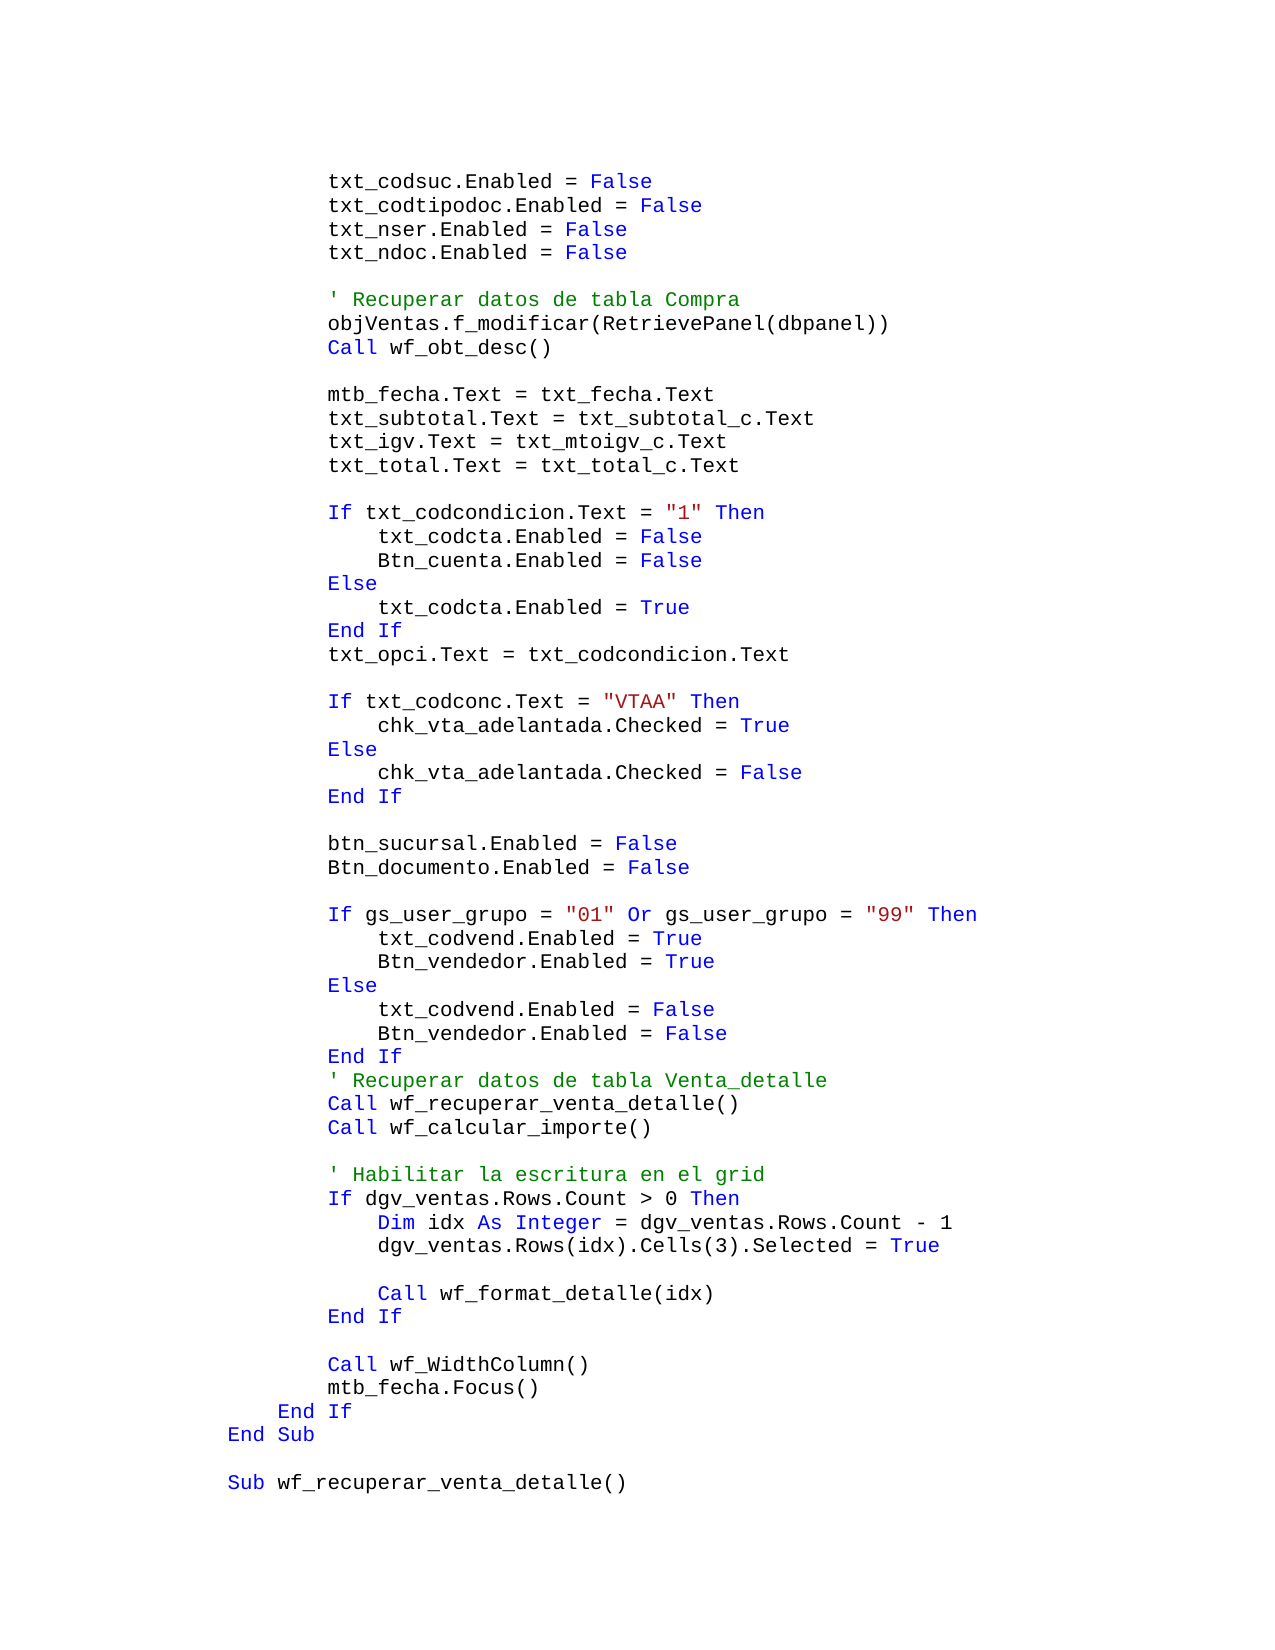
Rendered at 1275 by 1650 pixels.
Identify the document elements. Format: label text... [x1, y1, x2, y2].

text txt_codtipodoc.Enabled = False [177, 195, 1098, 218]
text txt_codvend.Enabled = True [177, 928, 1098, 952]
text Dim idx As Integer = dgv_ventas.Rows.Count - 1 [177, 1212, 1098, 1235]
text txt_nser.Enabled = False [177, 218, 1098, 242]
text If txt_codconc.Text = "VTAA" Then [177, 691, 1098, 715]
text Call wf_obt_desc() [177, 337, 1098, 360]
text Sub wf_recuperar_venta_detalle() [177, 1472, 1098, 1495]
text If gs_user_grupo = "01" Or gs_user_grupo = "99" Then [177, 904, 1098, 928]
text Btn_vendedor.Enabled = True [177, 952, 1098, 975]
text txt_codsuc.Enabled = False [177, 171, 1098, 195]
text txt_codcta.Enabled = True [177, 597, 1098, 621]
text If dgv_ventas.Rows.Count > 0 Then [177, 1188, 1098, 1212]
text If txt_codcondicion.Text = "1" Then [177, 502, 1098, 526]
text txt_opci.Text = txt_codcondicion.Text [177, 644, 1098, 668]
text End If [177, 786, 1098, 810]
text Btn_vendedor.Enabled = False [177, 1022, 1098, 1046]
text End If [177, 621, 1098, 644]
text mtb_fecha.Text = txt_fecha.Text [177, 384, 1098, 408]
text txt_igv.Text = txt_mtoigv_c.Text [177, 431, 1098, 455]
text End If [177, 1306, 1098, 1330]
text ' Recuperar datos de tabla Venta_detalle [177, 1070, 1098, 1093]
text Else [177, 573, 1098, 597]
text Call wf_format_detalle(idx) [177, 1283, 1098, 1306]
text Else [177, 975, 1098, 999]
text txt_codcta.Enabled = False [177, 526, 1098, 549]
text Btn_documento.Enabled = False [177, 857, 1098, 881]
text txt_total.Text = txt_total_c.Text [177, 455, 1098, 479]
text mtb_fecha.Focus() [177, 1377, 1098, 1401]
text chk_vta_adelantada.Checked = False [177, 762, 1098, 786]
text Btn_cuenta.Enabled = False [177, 549, 1098, 573]
text End Sub [177, 1424, 1098, 1448]
text Call wf_WidthColumn() [177, 1353, 1098, 1377]
text Else [177, 739, 1098, 762]
text txt_subtotal.Text = txt_subtotal_c.Text [177, 408, 1098, 431]
text ' Recuperar datos de tabla Compra [177, 289, 1098, 313]
text Call wf_calcular_importe() [177, 1117, 1098, 1141]
text txt_codvend.Enabled = False [177, 999, 1098, 1022]
text End If [177, 1046, 1098, 1070]
text End If [177, 1401, 1098, 1424]
text chk_vta_adelantada.Checked = True [177, 715, 1098, 739]
text Call wf_recuperar_venta_detalle() [177, 1093, 1098, 1117]
text ' Habilitar la escritura en el grid [177, 1164, 1098, 1188]
text objVentas.f_modificar(RetrievePanel(dbpanel)) [177, 313, 1098, 337]
text txt_ndoc.Enabled = False [177, 242, 1098, 266]
text dgv_ventas.Rows(idx).Cells(3).Selected = True [177, 1235, 1098, 1259]
text btn_sucursal.Enabled = False [177, 833, 1098, 857]
